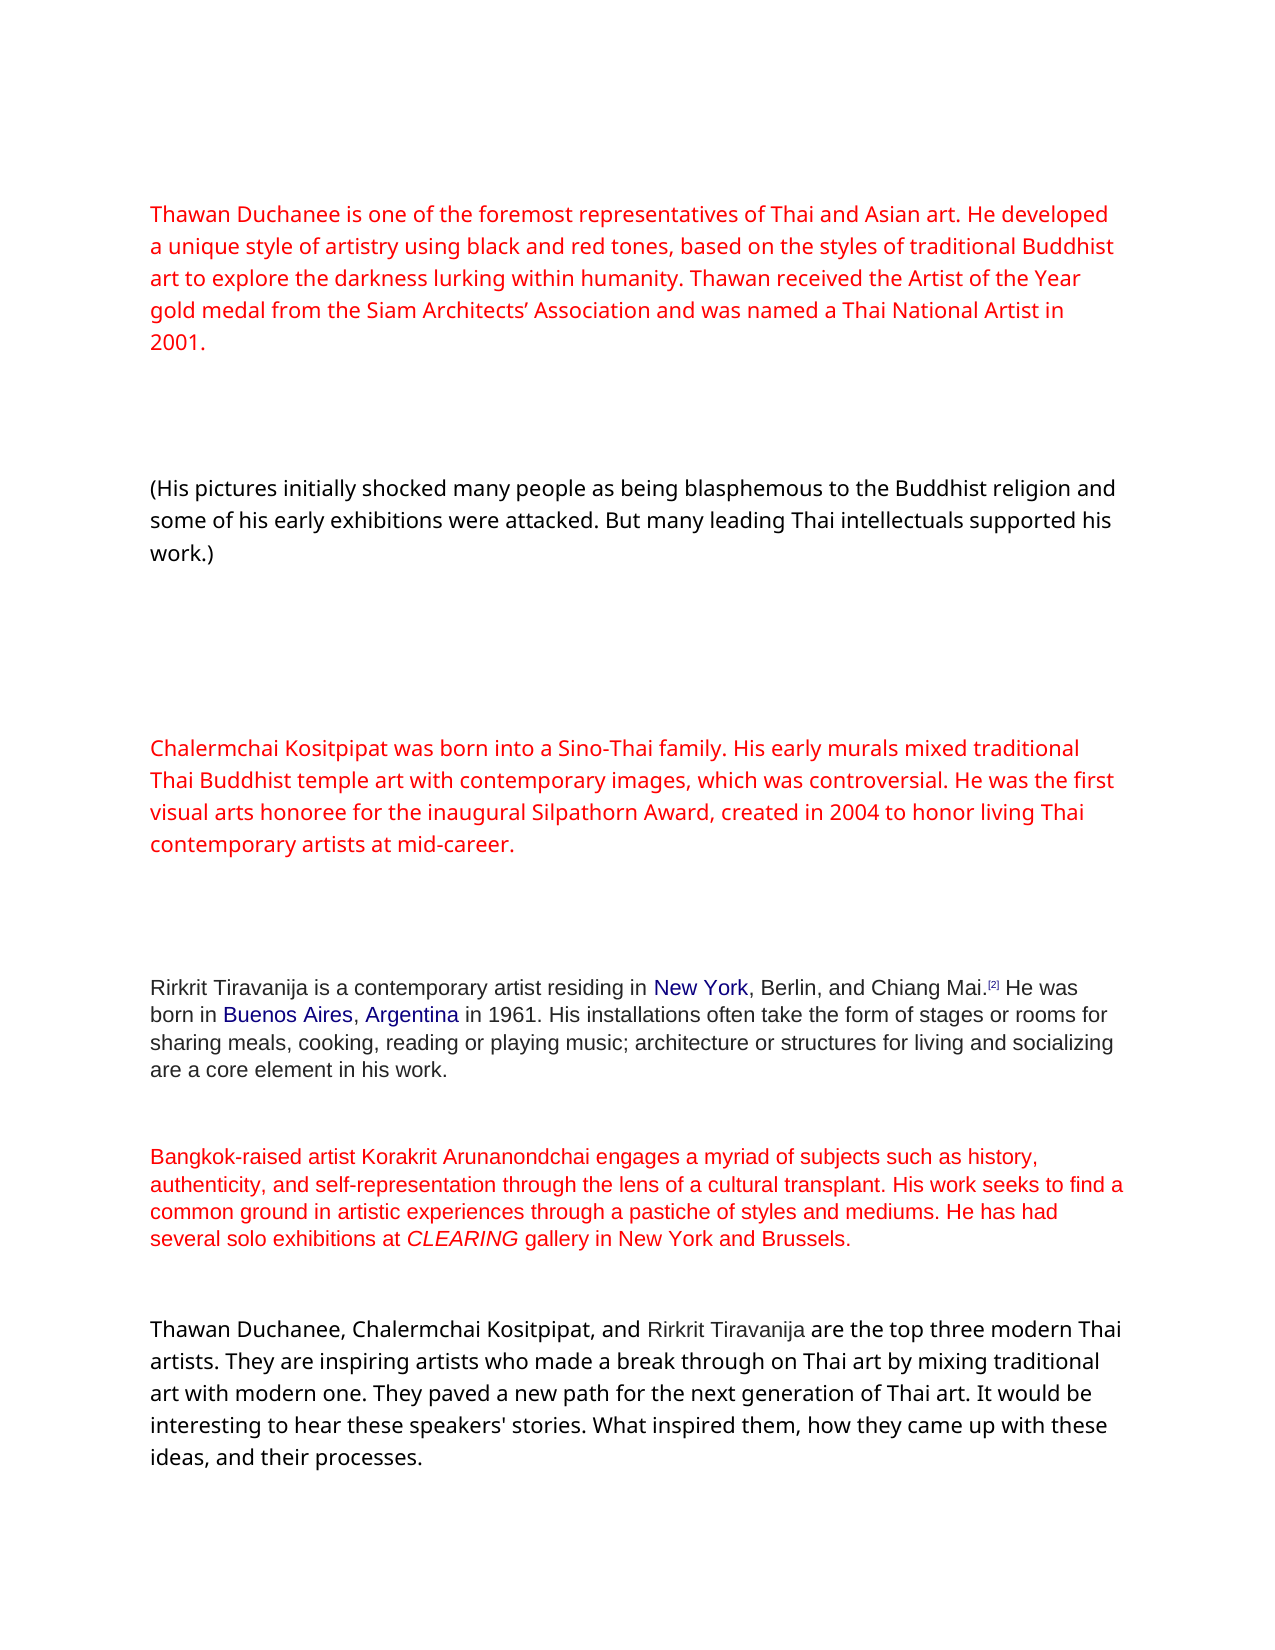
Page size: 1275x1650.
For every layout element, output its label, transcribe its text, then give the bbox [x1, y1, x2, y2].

text Chalermchai Kositpipat was born into a Sino-Thai family. His early murals mixed traditional Thai Buddhist temple art with contemporary images, which was controversial. He was the first visual arts honoree for the inaugural Silpathorn Award, created in 2004 to honor living Thai contemporary artists at mid-career. [150, 732, 1125, 858]
text Bangkok-raised artist Korakrit Arunanondchai engages a myriad of subjects such as history, authenticity, and self-representation through the lens of a cultural transplant. His work seeks to find a common ground in artistic experiences through a pastiche of styles and mediums. He has had several solo exhibitions at CLEARING gallery in New York and Brussels. [150, 1144, 1125, 1251]
text Rirkrit Tiravanija is a contemporary artist residing in New York, Berlin, and Chiang Mai.[2] He was born in Buenos Aires, Argentina in 1961. His installations often take the form of stages or rooms for sharing meals, cooking, reading or playing music; architecture or structures for living and socializing are a core element in his work. [150, 975, 1125, 1082]
text Thawan Duchanee, Chalermchai Kositpipat, and Rirkrit Tiravanija are the top three modern Thai artists. They are inspiring artists who made a break through on Thai art by mixing traditional art with modern one. They paved a new path for the next generation of Thai art. It would be interesting to hear these speakers' stories. What inspired them, how they came up with these ideas, and their processes. [150, 1313, 1125, 1472]
text (His pictures initially shocked many people as being blasphemous to the Buddhist religion and some of his early exhibitions were attacked. But many leading Thai intellectuals supported his work.) [150, 473, 1125, 567]
text Thawan Duchanee is one of the foremost representatives of Thai and Asian art. He developed a unique style of artistry using black and red tones, based on the styles of traditional Buddhist art to explore the darkness lurking within humanity. Thawan received the Artist of the Year gold medal from the Siam Architects’ Association and was named a Thai National Artist in 2001. [150, 199, 1125, 357]
